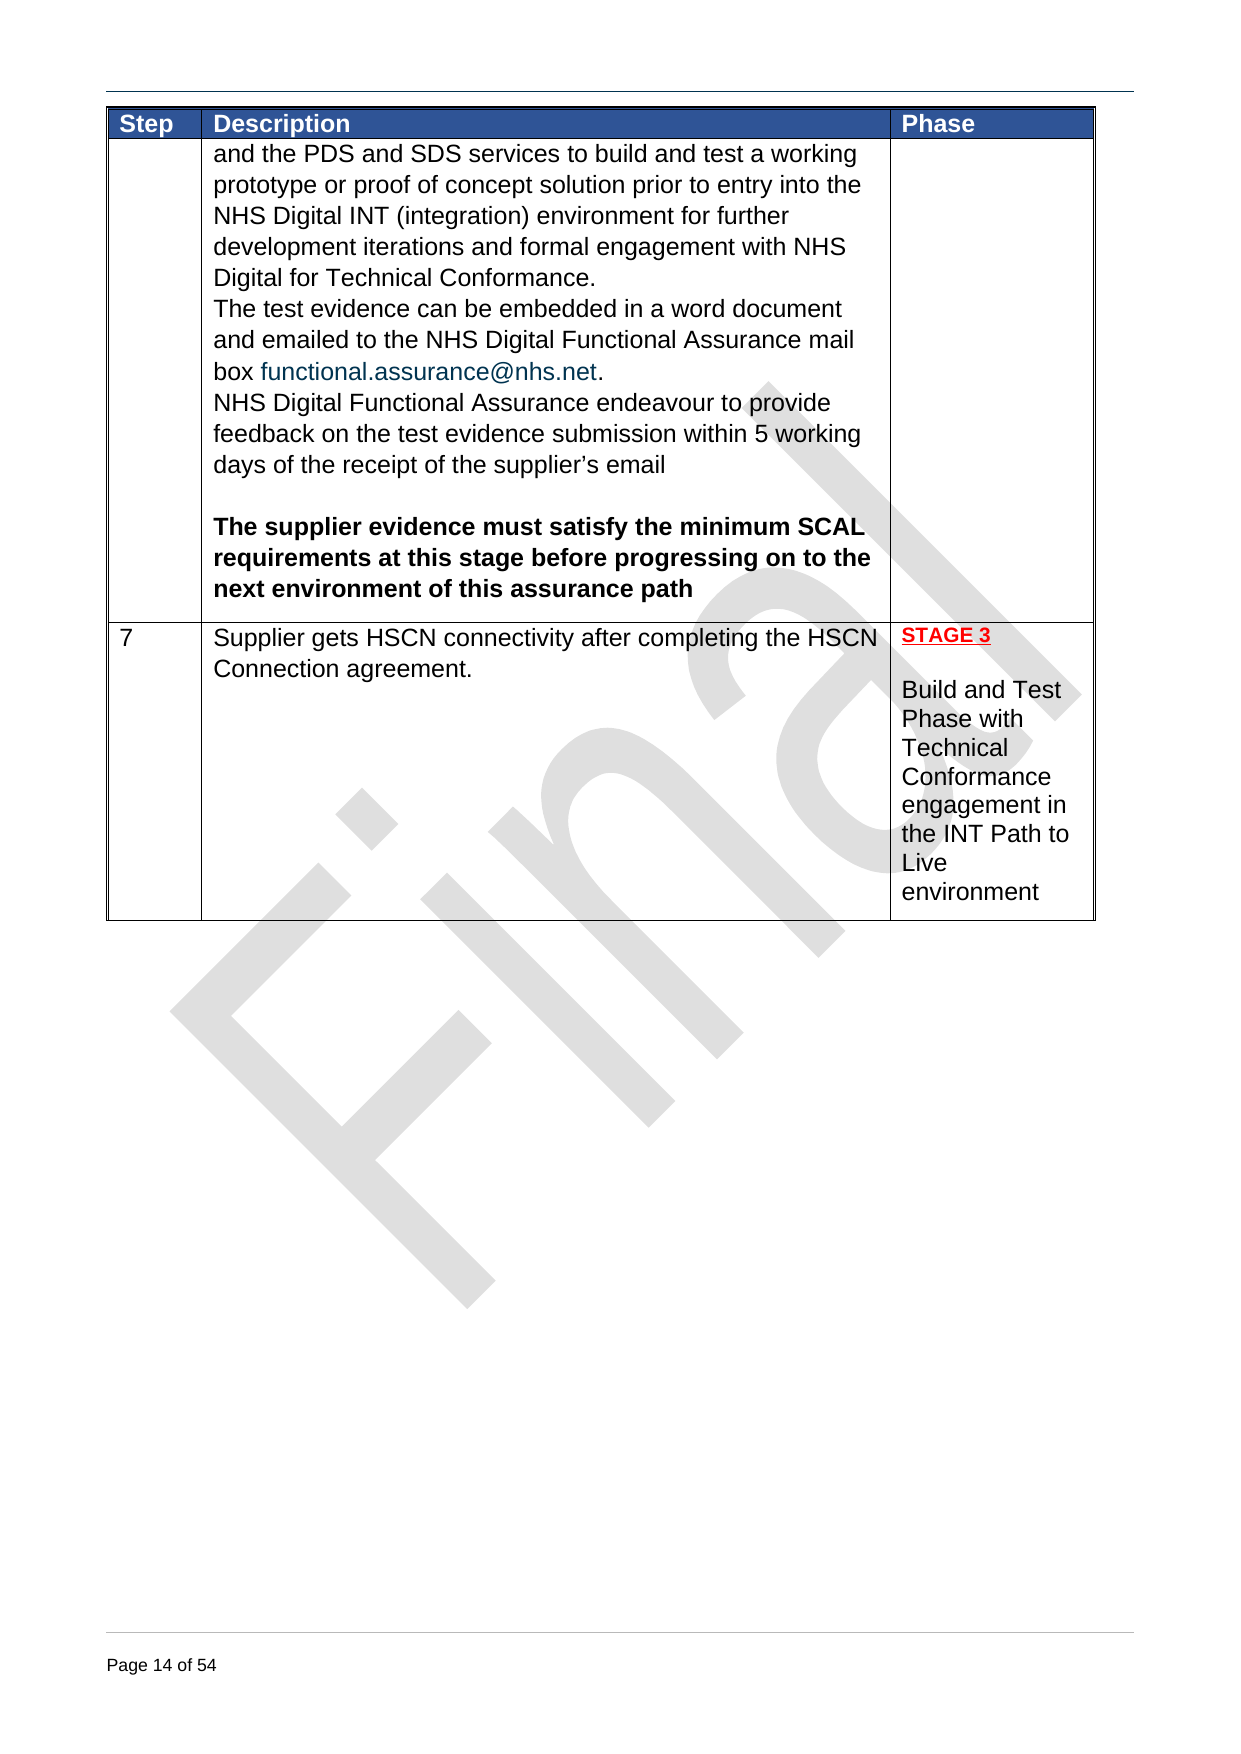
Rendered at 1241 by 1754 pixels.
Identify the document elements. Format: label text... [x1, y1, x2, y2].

table_cell Supplier gets HSCN connectivity after completing the HSCN Connection agreement. [202, 623, 890, 920]
table_cell STAGE 3 Build and Test Phase with Technical Conformance engagement in the INT Path to Live environment [891, 623, 1093, 920]
table_cell 7 [109, 623, 201, 920]
table_cell As above [891, 139, 1093, 622]
table_header Description [202, 110, 890, 138]
table_cell 6 [109, 139, 201, 622]
table_header Phase [891, 110, 1093, 138]
table_header Step [109, 110, 201, 138]
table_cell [202, 139, 890, 622]
